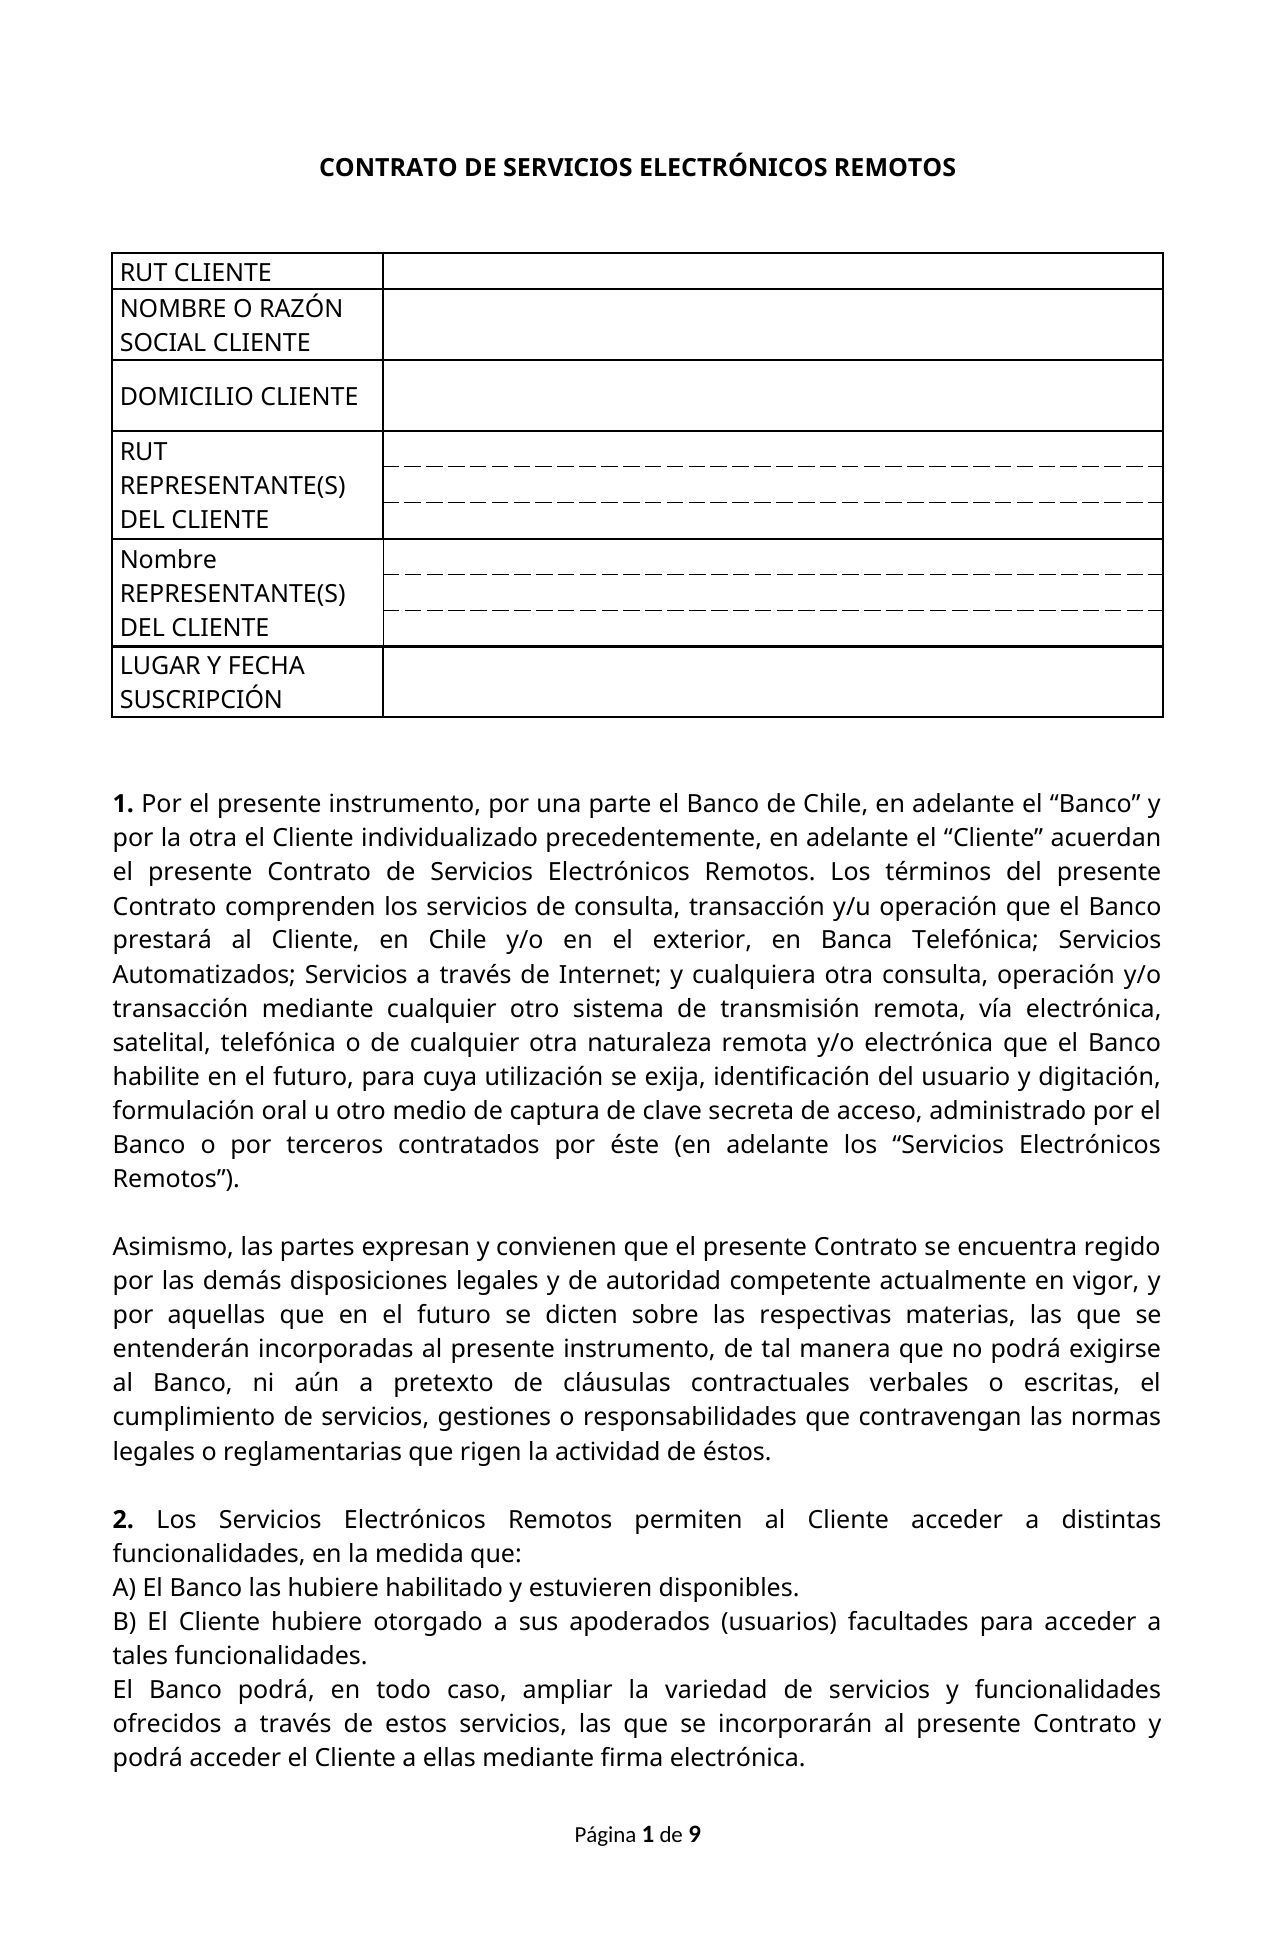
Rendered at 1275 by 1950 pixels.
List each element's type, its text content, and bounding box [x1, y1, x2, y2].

text CONTRATO DE SERVICIOS ELECTRÓNICOS REMOTOS [112, 150, 1162, 184]
text B) El Cliente hubiere otorgado a sus apoderados (usuarios) facultades para acceder a tales funcionalidades. [112, 1603, 1162, 1672]
table_cell NOMBRE O RAZÓN SOCIAL CLIENTE [113, 290, 382, 359]
table_cell [384, 502, 1162, 538]
text Asimismo, las partes expresan y convienen que el presente Contrato se encuentra regido por las demás disposiciones legales y de autoridad competente actualmente en vigor, y por aquellas que en el futuro se dicten sobre las respectivas materias, las que se entenderán incorporadas al presente instrumento, de tal manera que no podrá exigirse al Banco, ni aún a pretexto de cláusulas contractuales verbales o escritas, el cumplimiento de servicios, gestiones o responsabilidades que contravengan las normas legales o reglamentarias que rigen la actividad de éstos. [112, 1229, 1162, 1467]
table_cell [384, 290, 1162, 359]
text El Banco podrá, en todo caso, ampliar la variedad de servicios y funcionalidades ofrecidos a través de estos servicios, las que se incorporarán al presente Contrato y podrá acceder el Cliente a ellas mediante firma electrónica. [112, 1672, 1162, 1774]
text 2. Los Servicios Electrónicos Remotos permiten al Cliente acceder a distintas funcionalidades, en la medida que: [112, 1501, 1162, 1569]
text A) El Banco las hubiere habilitado y estuvieren disponibles. [112, 1569, 1162, 1603]
table_cell [384, 610, 1162, 645]
table_cell [384, 361, 1162, 430]
table_cell [384, 574, 1162, 610]
table_cell [384, 466, 1162, 502]
table_cell [384, 432, 1162, 466]
table_cell [384, 540, 1162, 574]
table_cell RUT REPRESENTANTE(S) DEL CLIENTE [113, 432, 382, 538]
table_cell Nombre REPRESENTANTE(S) DEL CLIENTE [113, 540, 383, 645]
text 1. Por el presente instrumento, por una parte el Banco de Chile, en adelante el “Banco” y por la otra el Cliente individualizado precedentemente, en adelante el “Cliente” acuerdan el presente Contrato de Servicios Electrónicos Remotos. Los términos del presente Contrato comprenden los servicios de consulta, transacción y/u operación que el Banco prestará al Cliente, en Chile y/o en el exterior, en Banca Telefónica; Servicios Automatizados; Servicios a través de Internet; y cualquiera otra consulta, operación y/o transacción mediante cualquier otro sistema de transmisión remota, vía electrónica, satelital, telefónica o de cualquier otra naturaleza remota y/o electrónica que el Banco habilite en el futuro, para cuya utilización se exija, identificación del usuario y digitación, formulación oral u otro medio de captura de clave secreta de acceso, administrado por el Banco o por terceros contratados por éste (en adelante los “Servicios Electrónicos Remotos”). [112, 786, 1162, 1195]
table_cell [384, 648, 1162, 716]
table_cell LUGAR Y FECHA SUSCRIPCIÓN [113, 648, 382, 716]
table_header [384, 254, 1162, 288]
table_header RUT CLIENTE [113, 254, 382, 288]
table_cell DOMICILIO CLIENTE [113, 361, 382, 430]
